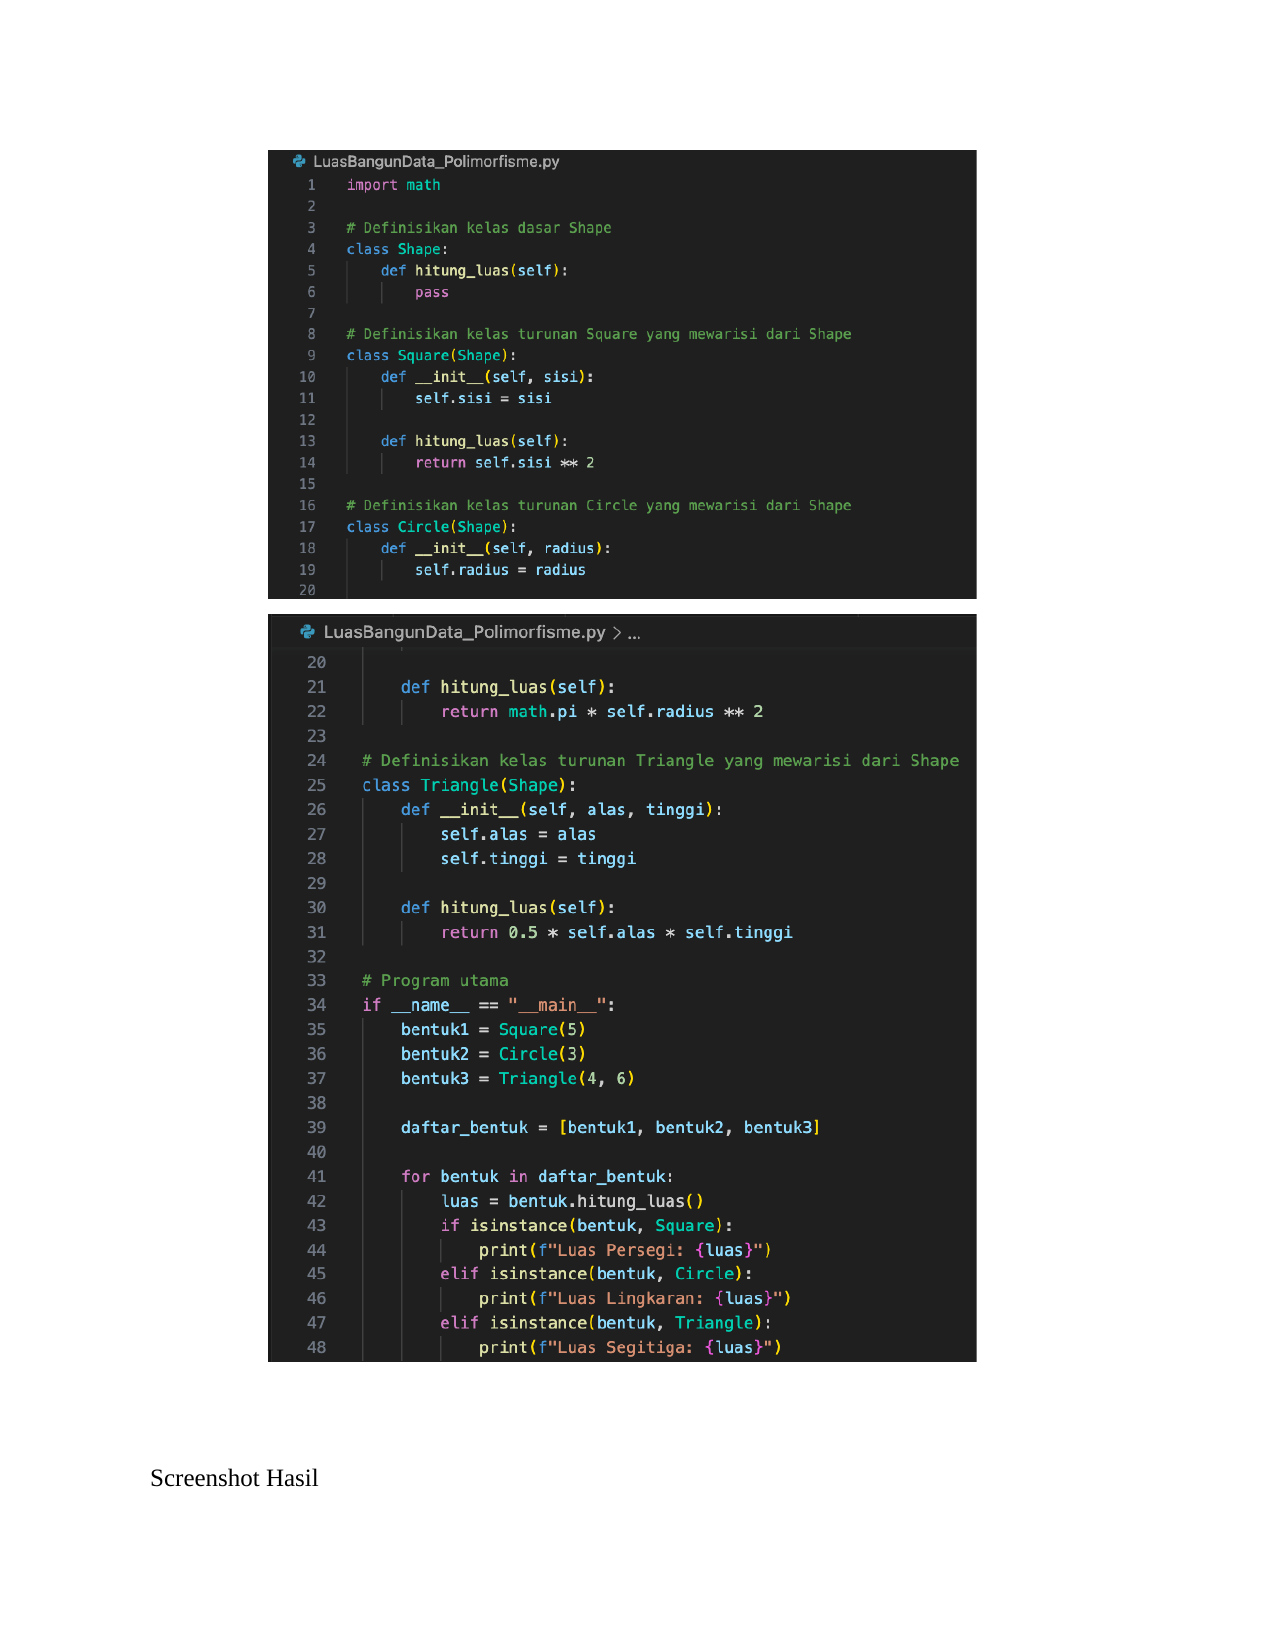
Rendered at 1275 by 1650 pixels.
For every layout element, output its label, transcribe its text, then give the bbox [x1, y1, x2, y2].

picture [268, 614, 977, 1362]
text Screenshot Hasil [150, 1463, 1125, 1492]
picture [268, 150, 977, 599]
